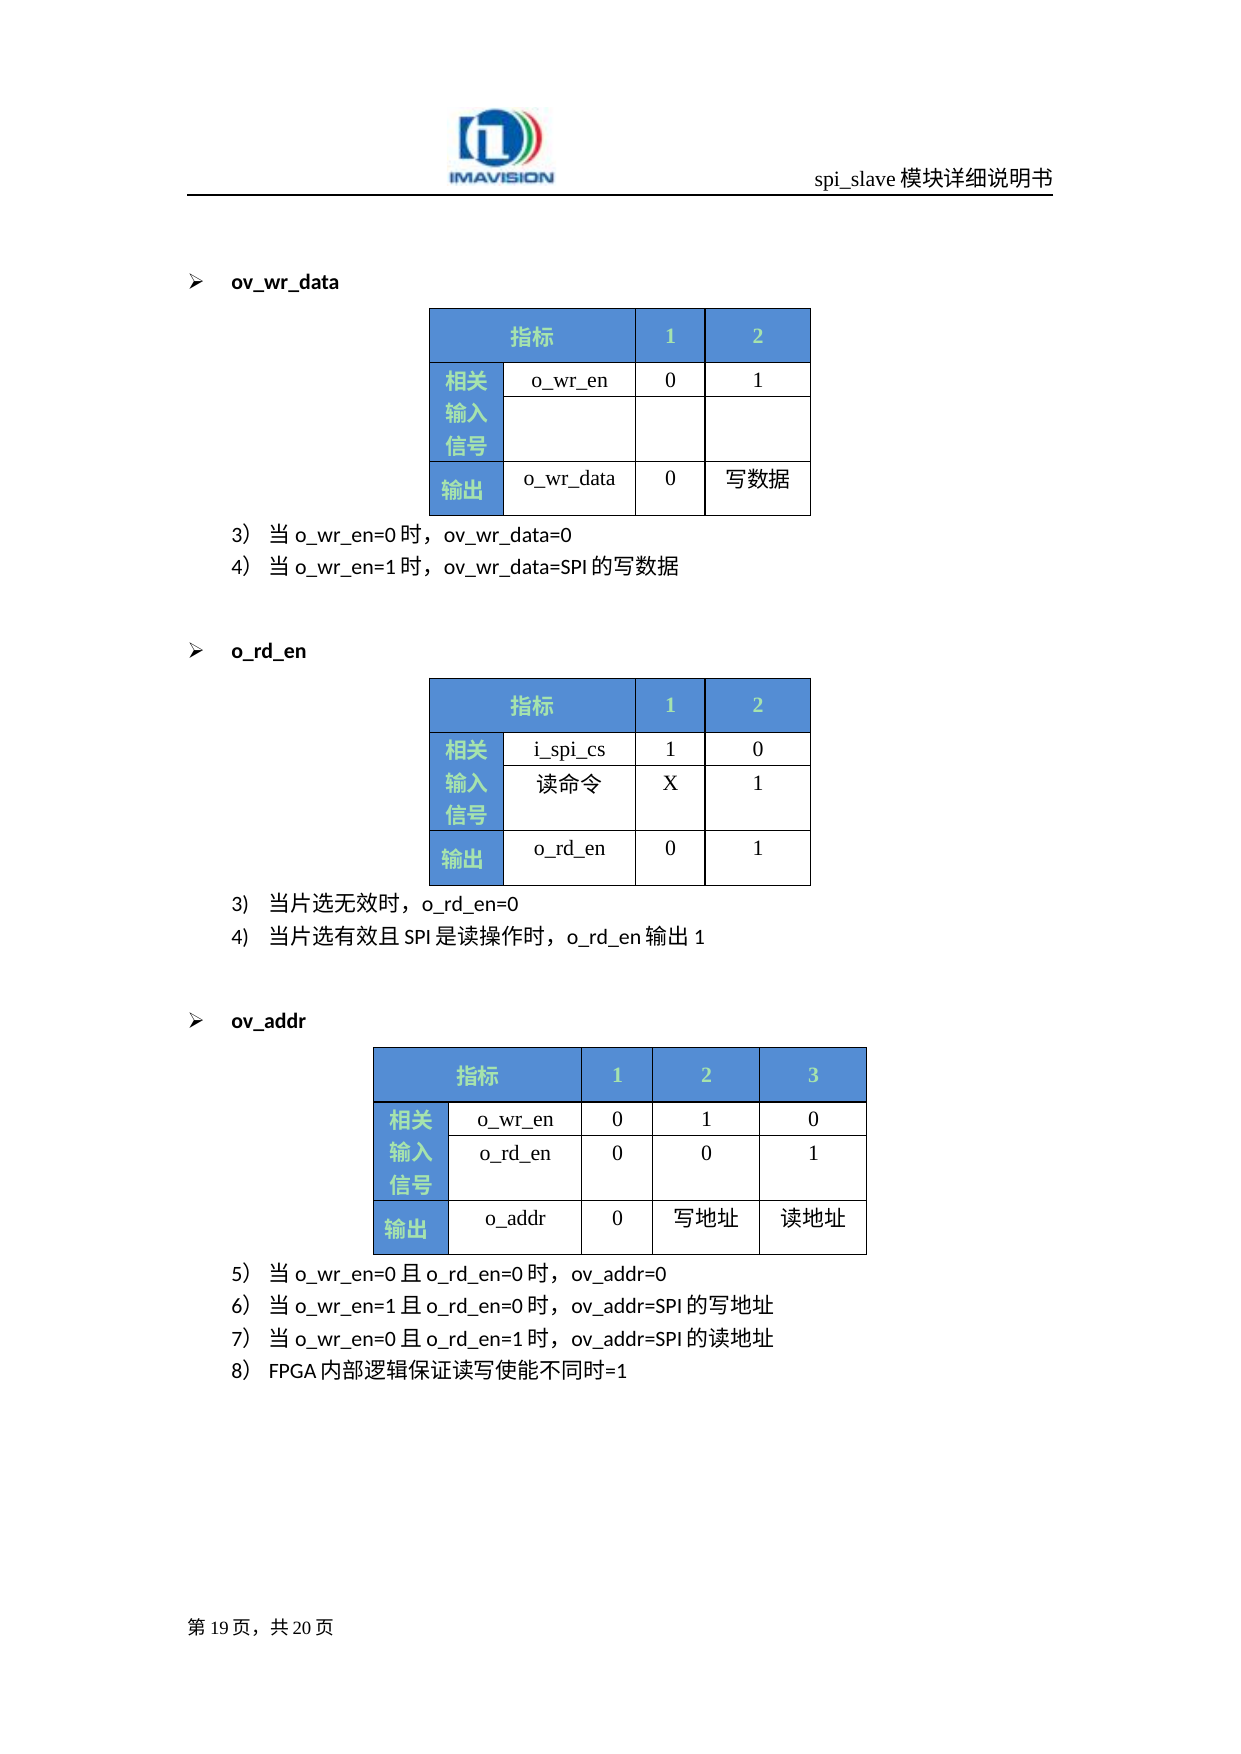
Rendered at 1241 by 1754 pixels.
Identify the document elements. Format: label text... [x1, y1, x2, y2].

list 当o_wr_en=1且o_rd_en=0时，ov_addr=SPI的写地址 [231, 1288, 1053, 1320]
list 当片选无效时，o_rd_en=0 [231, 886, 1053, 918]
list 当o_wr_en=1时，ov_wr_data=SPI的写数据 [231, 549, 1053, 581]
table_header 2 [706, 679, 810, 732]
table_cell 输出 [374, 1201, 448, 1254]
table_cell o_wr_data [504, 462, 635, 515]
table_cell [706, 397, 810, 461]
list 当o_wr_en=0且o_rd_en=0时，ov_addr=0 [231, 1255, 1053, 1288]
table_cell 1 [653, 1103, 759, 1135]
table_cell [504, 397, 635, 461]
table_header 指标 [374, 1048, 581, 1101]
table_cell 1 [636, 733, 704, 765]
table_header 3 [760, 1048, 866, 1101]
table_header 2 [706, 309, 810, 362]
table_cell 1 [760, 1136, 866, 1200]
table_header 2 [653, 1048, 759, 1101]
table_cell 0 [636, 831, 704, 885]
table_cell 0 [582, 1136, 652, 1200]
list ov_addr [187, 1004, 1053, 1037]
table_cell 0 [636, 363, 704, 396]
picture [446, 107, 557, 186]
table_cell 0 [582, 1201, 652, 1254]
table_cell 输出 [430, 462, 503, 515]
table_cell 相关输入信号 [374, 1103, 448, 1200]
list FPGA内部逻辑保证读写使能不同时=1 [231, 1353, 1053, 1385]
table_cell 1 [706, 363, 810, 396]
table_cell o_rd_en [449, 1136, 581, 1200]
table_cell 0 [653, 1136, 759, 1200]
list o_rd_en [187, 634, 1053, 667]
list ov_wr_data [187, 265, 1053, 297]
table_cell 0 [636, 462, 704, 515]
table_cell o_rd_en [504, 831, 635, 885]
table_cell 1 [706, 766, 810, 830]
table_cell 0 [582, 1103, 652, 1135]
table_header 1 [582, 1048, 652, 1101]
list 当片选有效且SPI是读操作时，o_rd_en输出1 [231, 918, 1053, 951]
table_cell 相关输入信号 [430, 363, 503, 461]
table_header 1 [636, 309, 704, 362]
table_header 指标 [430, 309, 635, 362]
table_cell 0 [706, 733, 810, 765]
table_cell 写数据 [706, 462, 810, 515]
table_cell 写地址 [653, 1201, 759, 1254]
table_cell o_wr_en [449, 1103, 581, 1135]
table_cell 读地址 [760, 1201, 866, 1254]
table_header 指标 [430, 679, 635, 732]
table_cell X [636, 766, 704, 830]
table_cell 读命令 [504, 766, 635, 830]
table_cell 0 [760, 1103, 866, 1135]
table_cell 输出 [430, 831, 503, 885]
table_header 1 [636, 679, 704, 732]
list 当o_wr_en=0时，ov_wr_data=0 [231, 516, 1053, 549]
table_cell i_spi_cs [504, 733, 635, 765]
table_cell o_addr [449, 1201, 581, 1254]
list 当o_wr_en=0且o_rd_en=1时，ov_addr=SPI的读地址 [231, 1320, 1053, 1353]
table_cell 1 [706, 831, 810, 885]
table_cell [636, 397, 704, 461]
table_cell o_wr_en [504, 363, 635, 396]
table_cell 相关输入信号 [430, 733, 503, 830]
